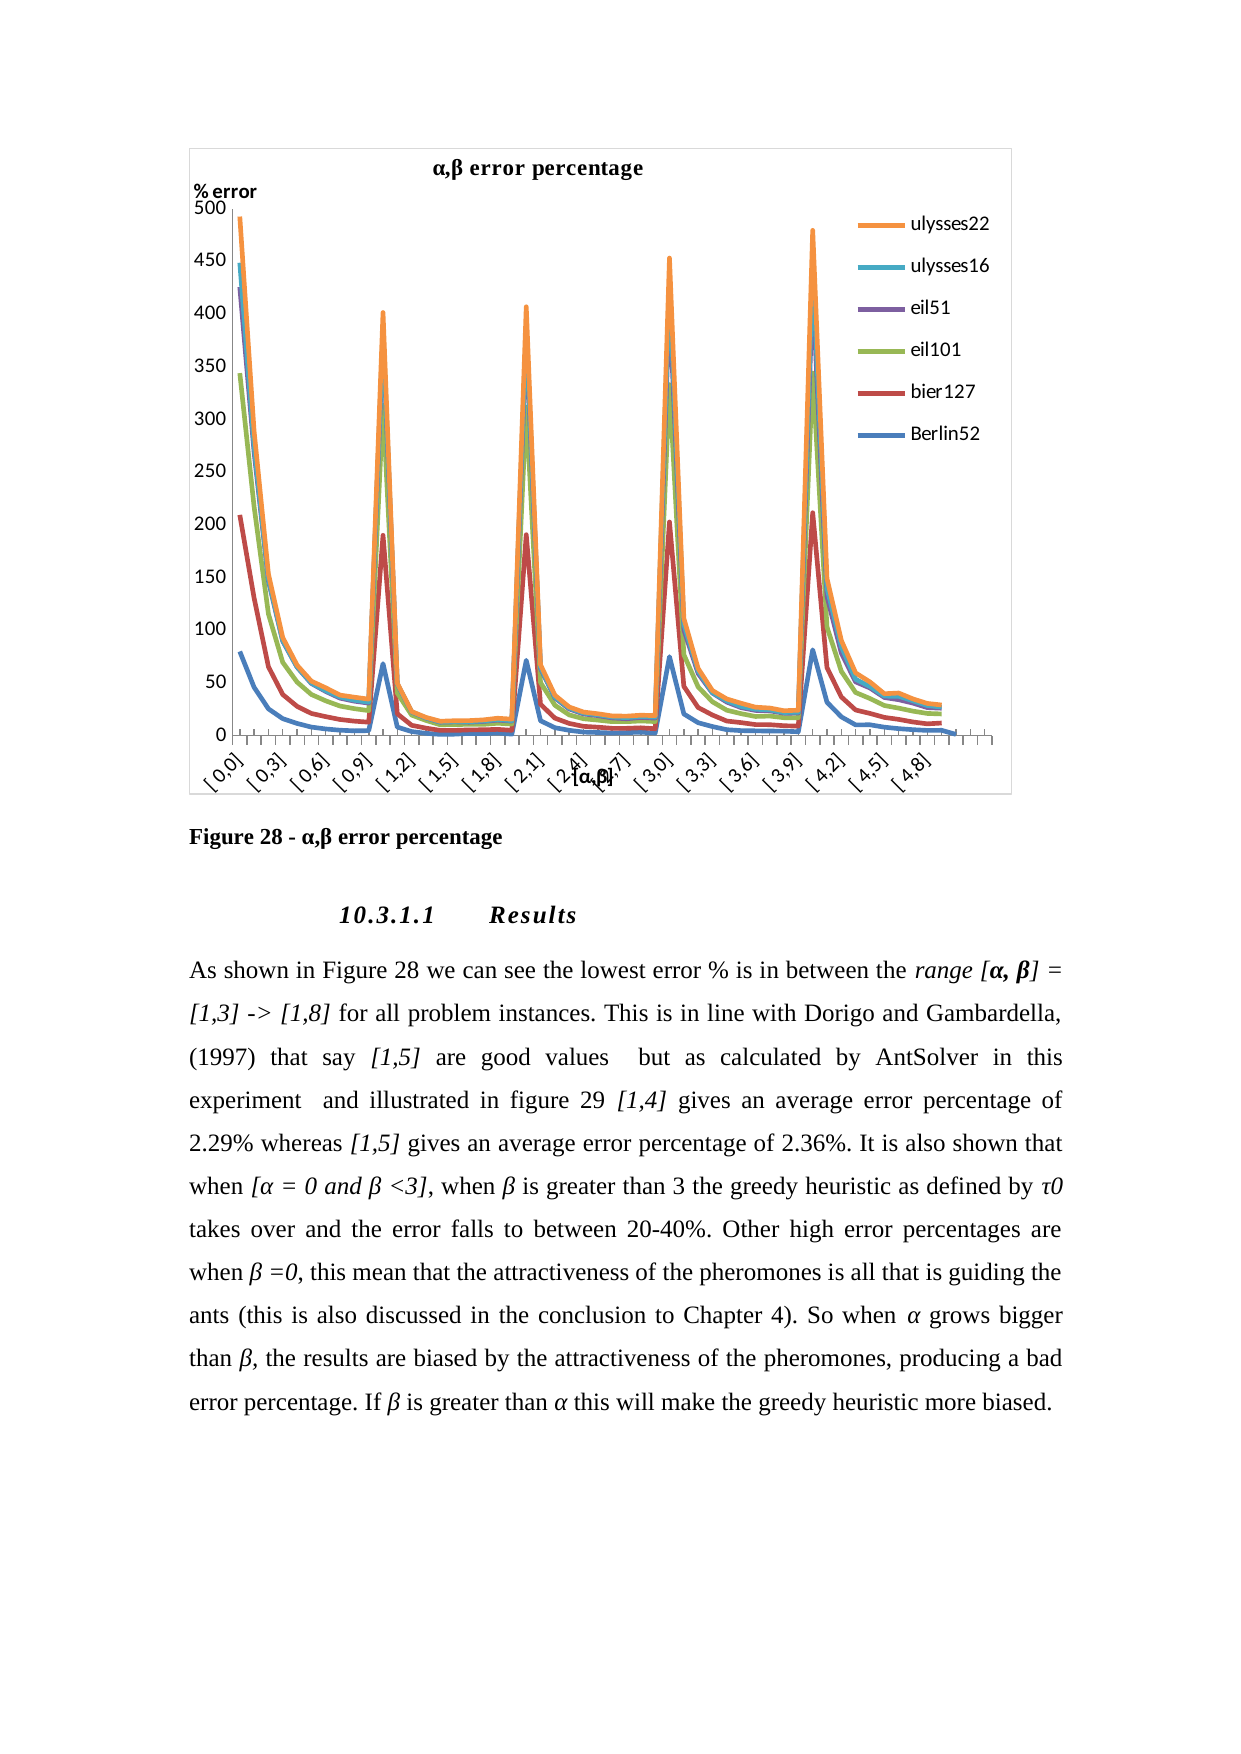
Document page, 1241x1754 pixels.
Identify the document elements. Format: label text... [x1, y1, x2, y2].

subtitle 10.3.1.1 Results [189, 900, 1063, 928]
text As shown in Figure 28 we can see the lowest error % is in between the range [α, β] = [1,3] -> [1,8] for all problem instances. This is in line with Dorigo and Gambardella, (1997) that say [1,5] are good values but as calculated by AntSolver in this experiment and illustrated in figure 29 [1,4] gives an average error percentage of 2.29% whereas [1,5] gives an average error percentage of 2.36%. It is also shown that when [α = 0 and β <3], when β is greater than 3 the greedy heuristic as defined by τ0 takes over and the error falls to between 20-40%. Other high error percentages are when β =0, this mean that the attractiveness of the pheromones is all that is guiding the ants (this is also discussed in the conclusion to Chapter 4). So when α grows bigger than β, the results are biased by the attractiveness of the pheromones, producing a bad error percentage. If β is greater than α this will make the greedy heuristic more biased. [189, 955, 1063, 1415]
text Figure 28 - α,β error percentage [189, 823, 1063, 849]
